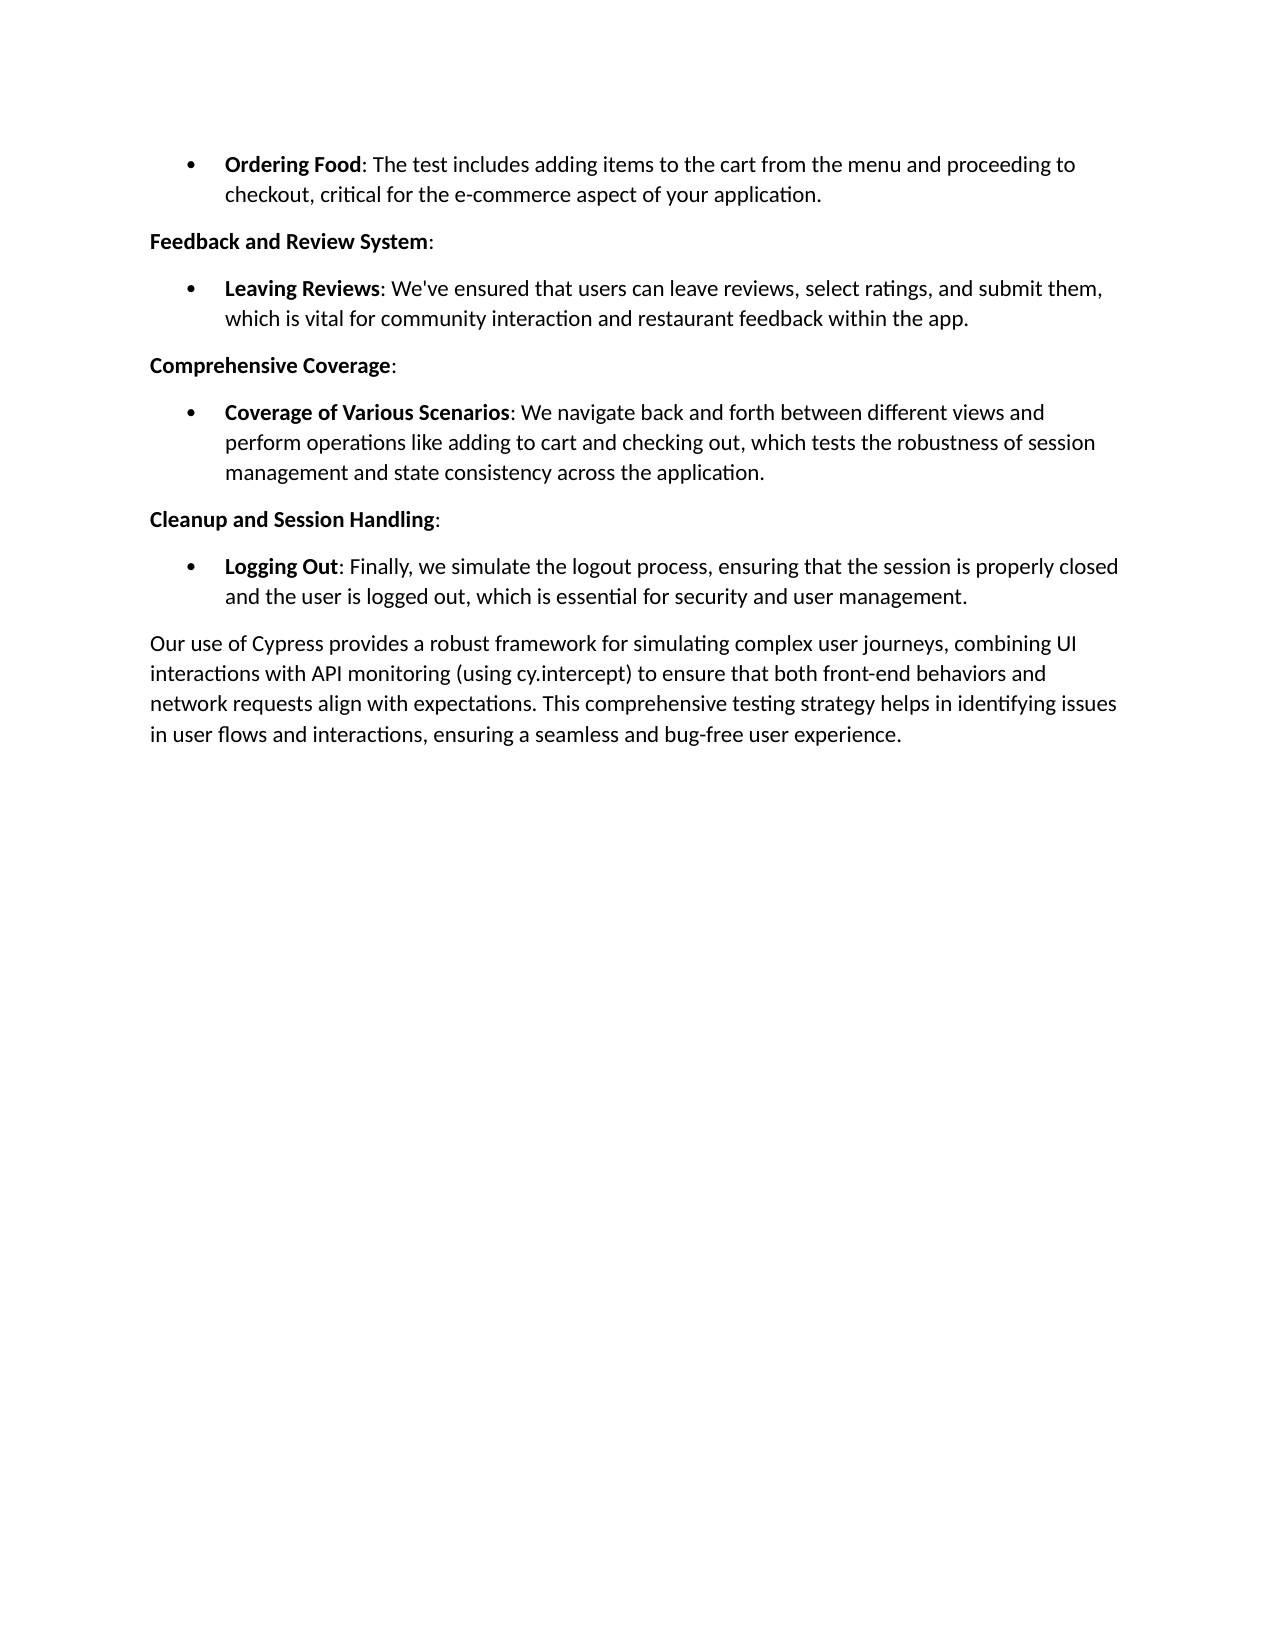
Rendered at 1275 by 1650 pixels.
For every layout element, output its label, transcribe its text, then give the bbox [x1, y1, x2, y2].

text Feedback and Review System: [150, 227, 1125, 255]
text Cleanup and Session Handling: [150, 505, 1125, 533]
list Leaving Reviews: We've ensured that users can leave reviews, select ratings, and submit them, which is vital for community interaction and restaurant feedback within the app. [187, 274, 1125, 332]
list Ordering Food: The test includes adding items to the cart from the menu and proceeding to checkout, critical for the e-commerce aspect of your application. [187, 150, 1125, 208]
text Our use of Cypress provides a robust framework for simulating complex user journeys, combining UI interactions with API monitoring (using cy.intercept) to ensure that both front-end behaviors and network requests align with expectations. This comprehensive testing strategy helps in identifying issues in user flows and interactions, ensuring a seamless and bug-free user experience. [150, 629, 1125, 748]
list Logging Out: Finally, we simulate the logout process, ensuring that the session is properly closed and the user is logged out, which is essential for security and user management. [187, 552, 1125, 610]
text Comprehensive Coverage: [150, 351, 1125, 379]
list Coverage of Various Scenarios: We navigate back and forth between different views and perform operations like adding to cart and checking out, which tests the robustness of session management and state consistency across the application. [187, 398, 1125, 486]
